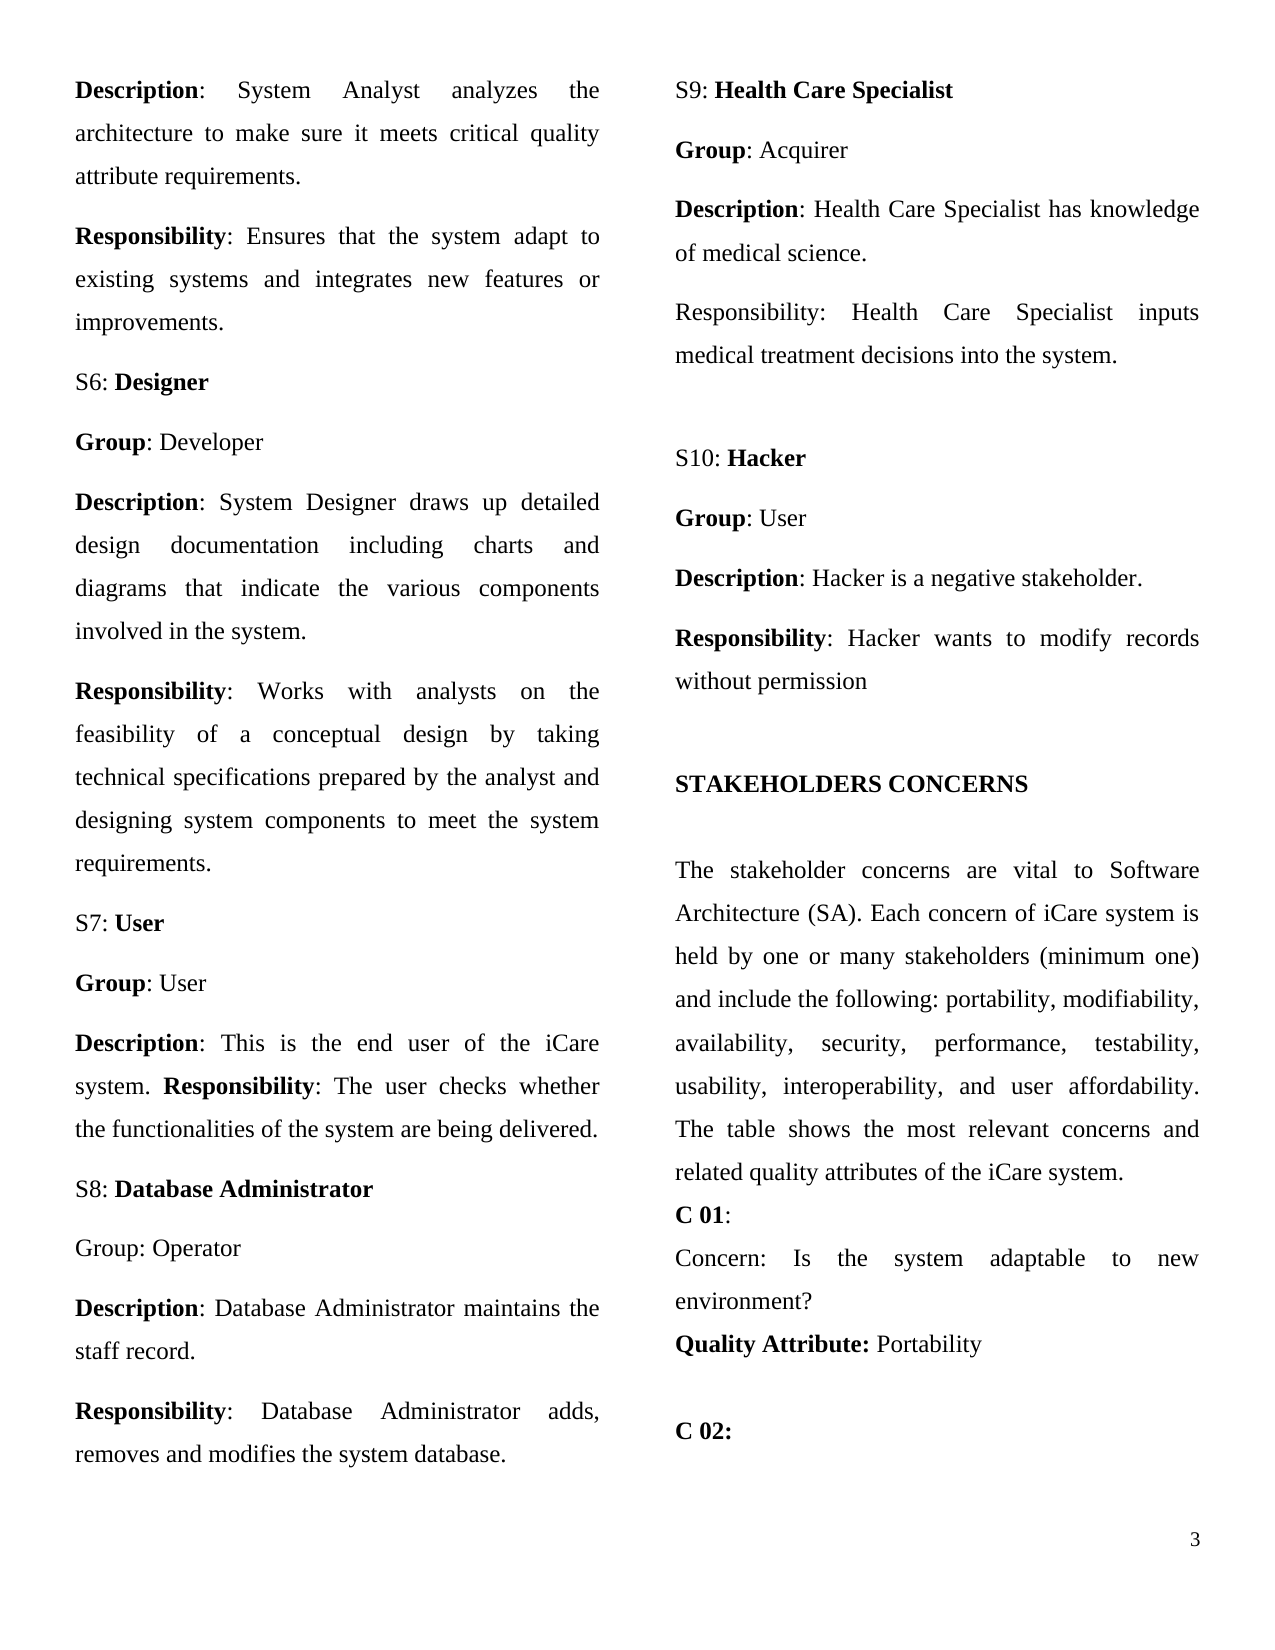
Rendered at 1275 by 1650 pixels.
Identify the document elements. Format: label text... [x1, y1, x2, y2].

text Description: Hacker is a negative stakeholder. [675, 563, 1200, 592]
text Description: Health Care Specialist has knowledge of medical science. [675, 194, 1200, 266]
text Group: Operator [75, 1233, 600, 1262]
text Description: System Analyst analyzes the architecture to make sure it meets critical quality attribute requirements. [75, 75, 600, 190]
text S7: User [75, 908, 600, 937]
text STAKEHOLDERS CONCERNS [675, 769, 1200, 798]
text S8: Database Administrator [75, 1174, 600, 1202]
text Description: This is the end user of the iCare system. Responsibility: The user checks whether the functionalities of the system are being delivered. [75, 1028, 600, 1143]
text Responsibility: Ensures that the system adapt to existing systems and integrates new features or improvements. [75, 221, 600, 264]
text Responsibility: Ensures that the system adapt to existing systems and integrates new features or improvements. [75, 293, 600, 336]
text C 02: [675, 1416, 1200, 1444]
text Group: User [75, 968, 600, 997]
text Responsibility: Works with analysts on the feasibility of a conceptual design by taking technical specifications prepared by the analyst and designing system components to meet the system requirements. [75, 676, 600, 877]
text Responsibility: Database Administrator adds, removes and modifies the system database. [75, 1396, 600, 1468]
text Description: System Designer draws up detailed design documentation including charts and diagrams that indicate the various components involved in the system. [75, 487, 600, 645]
text Responsibility: Health Care Specialist inputs medical treatment decisions into the system. [675, 297, 1200, 369]
text Group: User [675, 503, 1200, 532]
text Quality Attribute: Portability [675, 1329, 1200, 1358]
text Description: Database Administrator maintains the staff record. [75, 1293, 600, 1365]
text S6: Designer [75, 367, 600, 396]
text Responsibility: Hacker wants to modify records without permission [675, 623, 1200, 695]
text S9: Health Care Specialist [675, 75, 1200, 104]
text C 01: [675, 1200, 1200, 1229]
text The stakeholder concerns are vital to Software Architecture (SA). Each concern of iCare system is held by one or many stakeholders (minimum one) and include the following: portability, modifiability, availability, security, performance, testability, usability, interoperability, and user affordability. The table shows the most relevant concerns and related quality attributes of the iCare system. [675, 855, 1200, 1186]
text Concern: Is the system adaptable to new environment? [675, 1243, 1200, 1315]
text Group: Acquirer [675, 135, 1200, 163]
text Group: Developer [75, 427, 600, 456]
text S10: Hacker [675, 443, 1200, 472]
